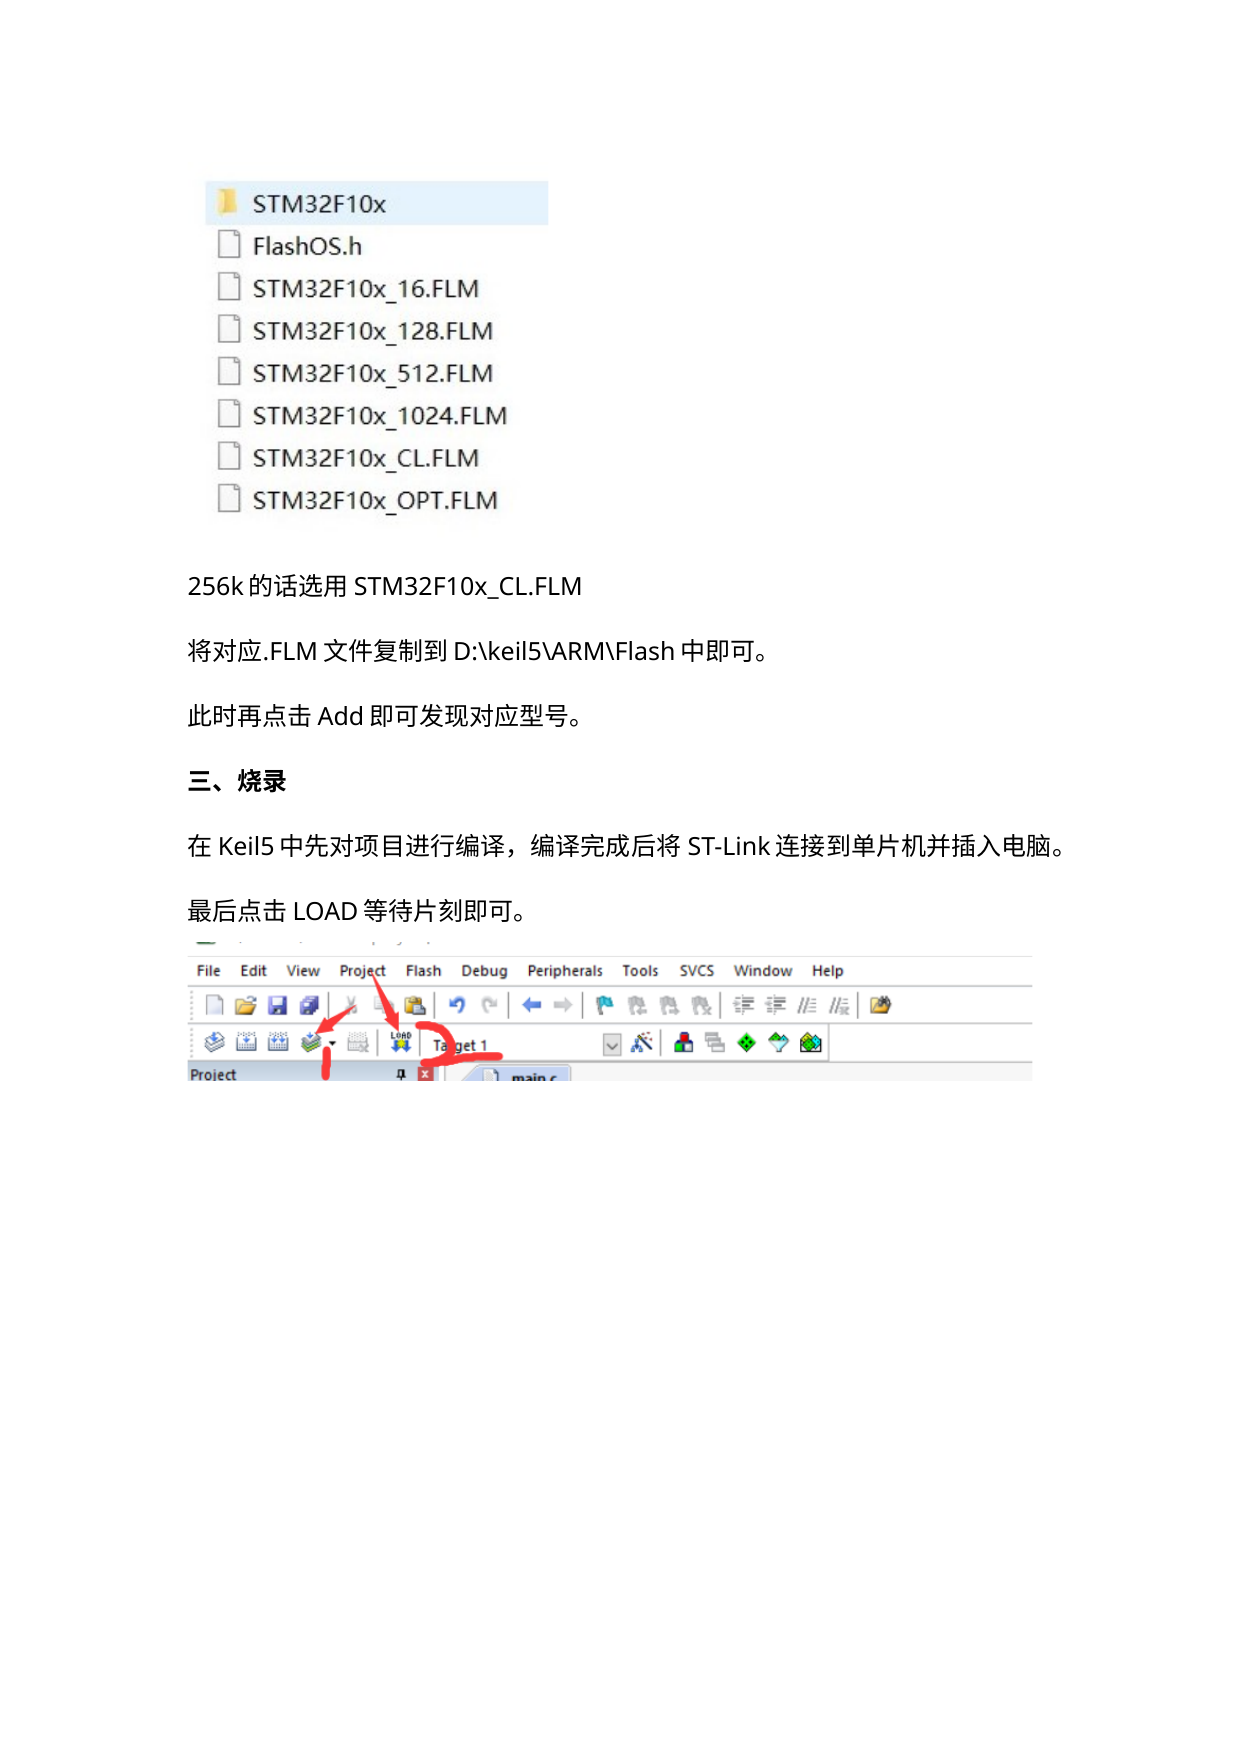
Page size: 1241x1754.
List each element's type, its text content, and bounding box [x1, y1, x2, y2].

text 256k的话选用STM32F10x_CL.FLM [187, 552, 1053, 617]
picture [187, 942, 1033, 1081]
text 此时再点击Add即可发现对应型号。 [187, 682, 1053, 747]
text 三、烧录 [187, 747, 1053, 812]
text 将对应.FLM文件复制到D:\keil5\ARM\Flash中即可。 [187, 617, 1053, 682]
text 在Keil5中先对项目进行编译，编译完成后将ST-Link连接到单片机并插入电脑。最后点击LOAD等待片刻即可。 [187, 812, 1053, 942]
picture [187, 162, 549, 550]
